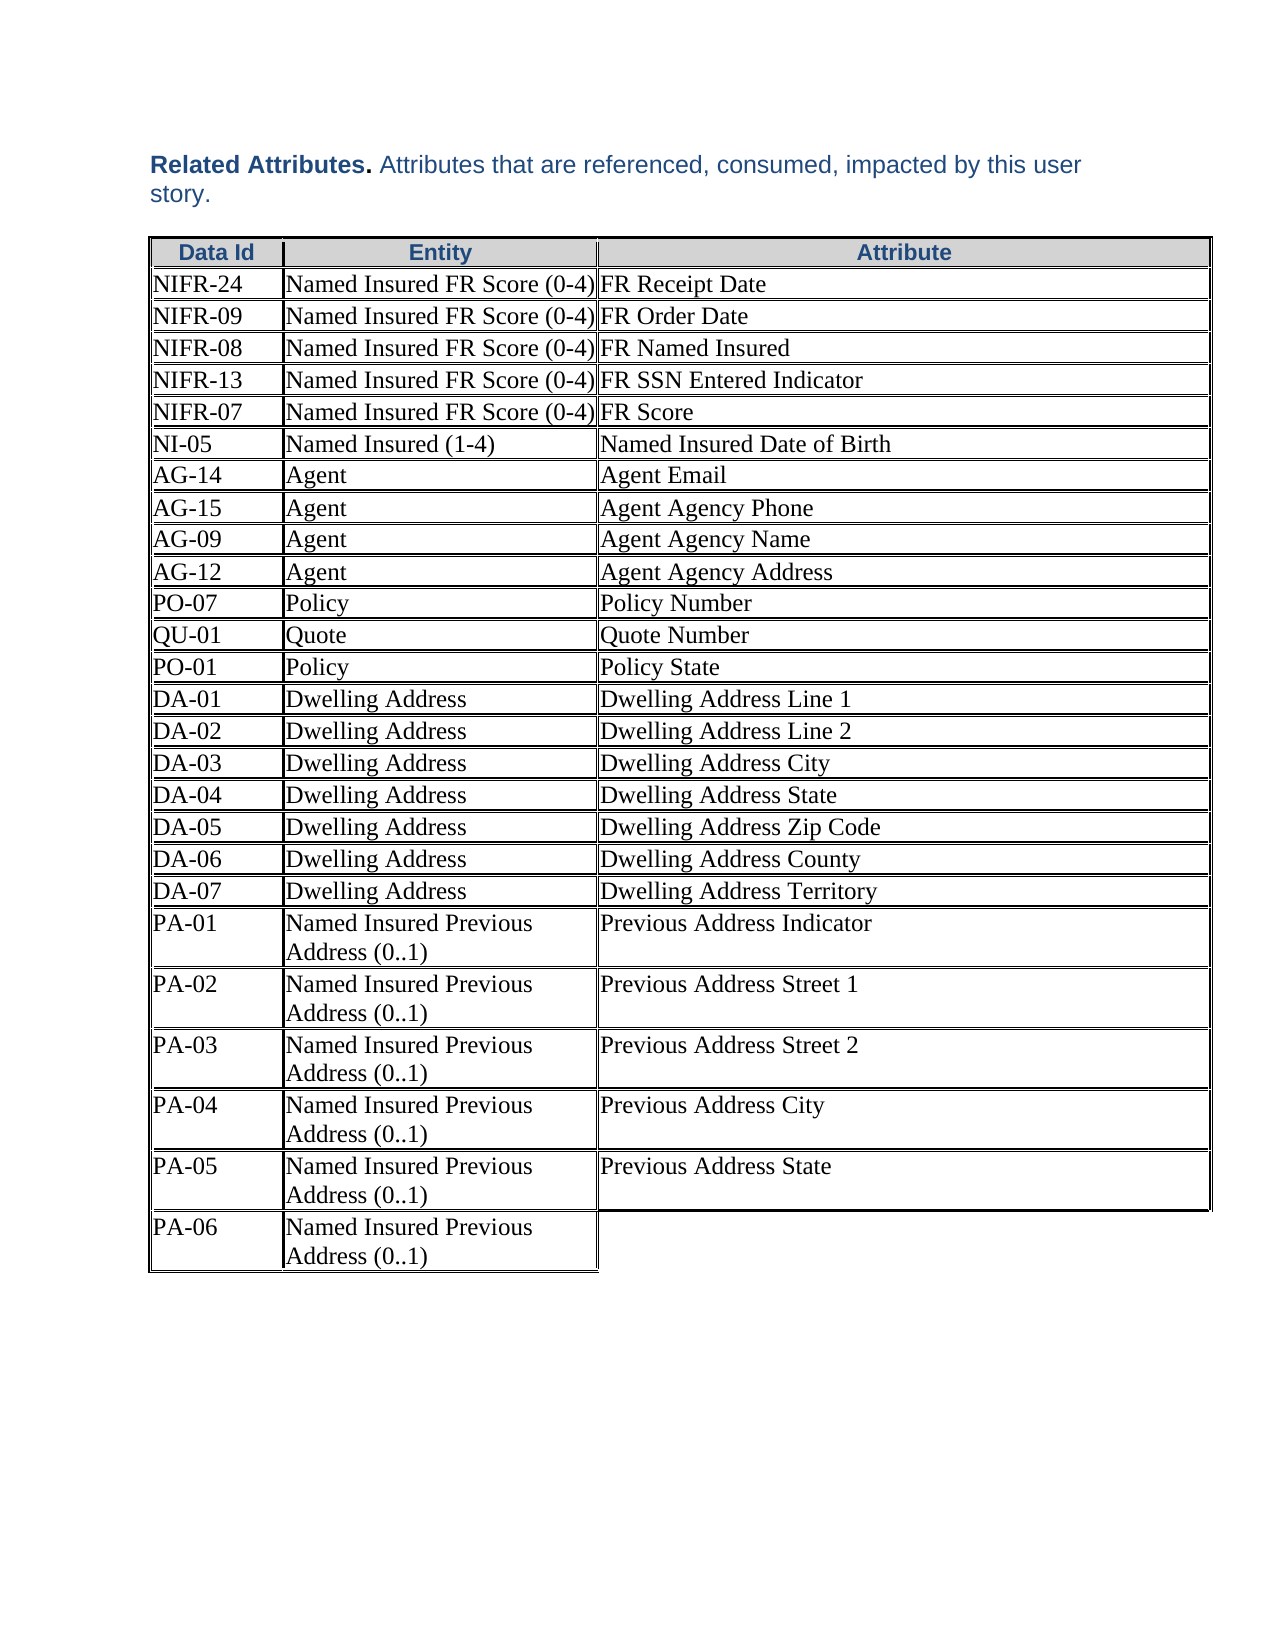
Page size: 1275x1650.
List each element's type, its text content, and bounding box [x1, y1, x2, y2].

table_cell PA-04 [152, 1087, 282, 1148]
table_cell DA-01 [152, 681, 282, 713]
table_cell [599, 1209, 1211, 1269]
table_cell Agent Agency Phone [599, 489, 1210, 521]
table_cell FR Order Date [599, 298, 1210, 329]
table_cell DA-04 [152, 777, 282, 809]
table_cell DA-05 [152, 809, 282, 841]
table_cell Agent [285, 493, 596, 521]
table_header Data Id [152, 238, 283, 266]
table_cell AG-12 [152, 553, 282, 585]
table_cell Dwelling Address [285, 749, 596, 777]
table_cell Named Insured Previous Address (0..1) [285, 909, 596, 966]
table_cell PA-01 [152, 905, 282, 966]
table_cell Previous Address Indicator [599, 905, 1210, 966]
table_cell QU-01 [152, 617, 282, 649]
table_cell Dwelling Address Zip Code [599, 809, 1210, 841]
table_cell Named Insured FR Score (0-4) [285, 397, 596, 425]
table_cell Named Insured Previous Address (0..1) [285, 1152, 596, 1209]
table_cell Named Insured FR Score (0-4) [285, 269, 596, 297]
table_cell FR Score [599, 394, 1210, 425]
table_cell Dwelling Address [285, 781, 596, 809]
table_cell Previous Address City [599, 1087, 1210, 1148]
table_cell Named Insured FR Score (0-4) [285, 333, 596, 361]
table_cell NIFR-24 [150, 266, 283, 297]
table_cell Named Insured Previous Address (0..1) [285, 969, 596, 1027]
table_cell Dwelling Address [285, 813, 596, 841]
table_cell Dwelling Address County [599, 841, 1210, 873]
table_cell Previous Address State [599, 1148, 1210, 1209]
table_cell Agent [285, 525, 596, 553]
table_cell Quote Number [599, 617, 1210, 649]
text Related Attributes. Attributes that are referenced, consumed, impacted by this user story. [150, 150, 1125, 207]
table_cell Agent Email [599, 458, 1210, 489]
table_cell AG-09 [152, 521, 282, 553]
table_cell PA-03 [150, 1027, 283, 1087]
table_cell Named Insured Date of Birth [599, 425, 1210, 457]
table_cell FR Receipt Date [598, 266, 1211, 297]
table_cell PA-06 [150, 1209, 283, 1269]
table_cell PA-05 [152, 1148, 282, 1209]
table_cell Agent Agency Name [599, 521, 1210, 553]
table_cell NIFR-07 [152, 394, 282, 425]
table_cell FR SSN Entered Indicator [599, 361, 1210, 393]
table_cell Dwelling Address Line 2 [599, 713, 1210, 745]
table_cell NI-05 [152, 425, 282, 457]
table_cell DA-02 [152, 713, 282, 745]
table_cell Named Insured (1-4) [285, 429, 596, 457]
table_cell Policy Number [599, 585, 1210, 617]
table_cell AG-15 [152, 489, 282, 521]
table_cell DA-07 [152, 873, 282, 905]
table_cell Policy [285, 589, 596, 617]
table_cell Previous Address Street 2 [598, 1027, 1211, 1087]
table_cell NIFR-13 [152, 361, 282, 393]
table_cell AG-14 [152, 458, 282, 489]
table_cell Dwelling Address City [599, 745, 1210, 777]
table_cell Named Insured Previous Address (0..1) [285, 1030, 596, 1087]
table_cell Policy State [599, 649, 1210, 681]
table_cell Dwelling Address [285, 685, 596, 713]
table_cell Named Insured FR Score (0-4) [285, 301, 596, 329]
table_cell Agent [285, 557, 596, 585]
table_cell Policy [285, 653, 596, 681]
table_cell Named Insured Previous Address (0..1) [283, 1212, 597, 1269]
table_cell Agent Agency Address [599, 553, 1210, 585]
table_cell Dwelling Address [285, 845, 596, 873]
table_cell Agent [285, 461, 596, 489]
table_cell PA-02 [150, 966, 283, 1027]
table_cell Quote [285, 621, 596, 649]
table_cell Dwelling Address Territory [599, 873, 1210, 905]
table_cell Dwelling Address [285, 877, 596, 905]
table_cell Named Insured Previous Address (0..1) [285, 1091, 596, 1148]
table_cell DA-03 [152, 745, 282, 777]
table_cell PO-01 [152, 649, 282, 681]
table_header Attribute [598, 239, 1209, 266]
table_header Entity [283, 239, 597, 266]
table_cell Dwelling Address [285, 717, 596, 745]
table_cell Dwelling Address Line 1 [599, 681, 1210, 713]
table_cell Named Insured FR Score (0-4) [285, 365, 596, 393]
table_cell PO-07 [152, 585, 282, 617]
table_cell DA-06 [152, 841, 282, 873]
table_cell Dwelling Address State [599, 777, 1210, 809]
table_cell NIFR-09 [152, 298, 282, 329]
table_cell Previous Address Street 1 [598, 966, 1211, 1027]
table_cell FR Named Insured [599, 330, 1210, 361]
table_cell NIFR-08 [152, 330, 282, 361]
